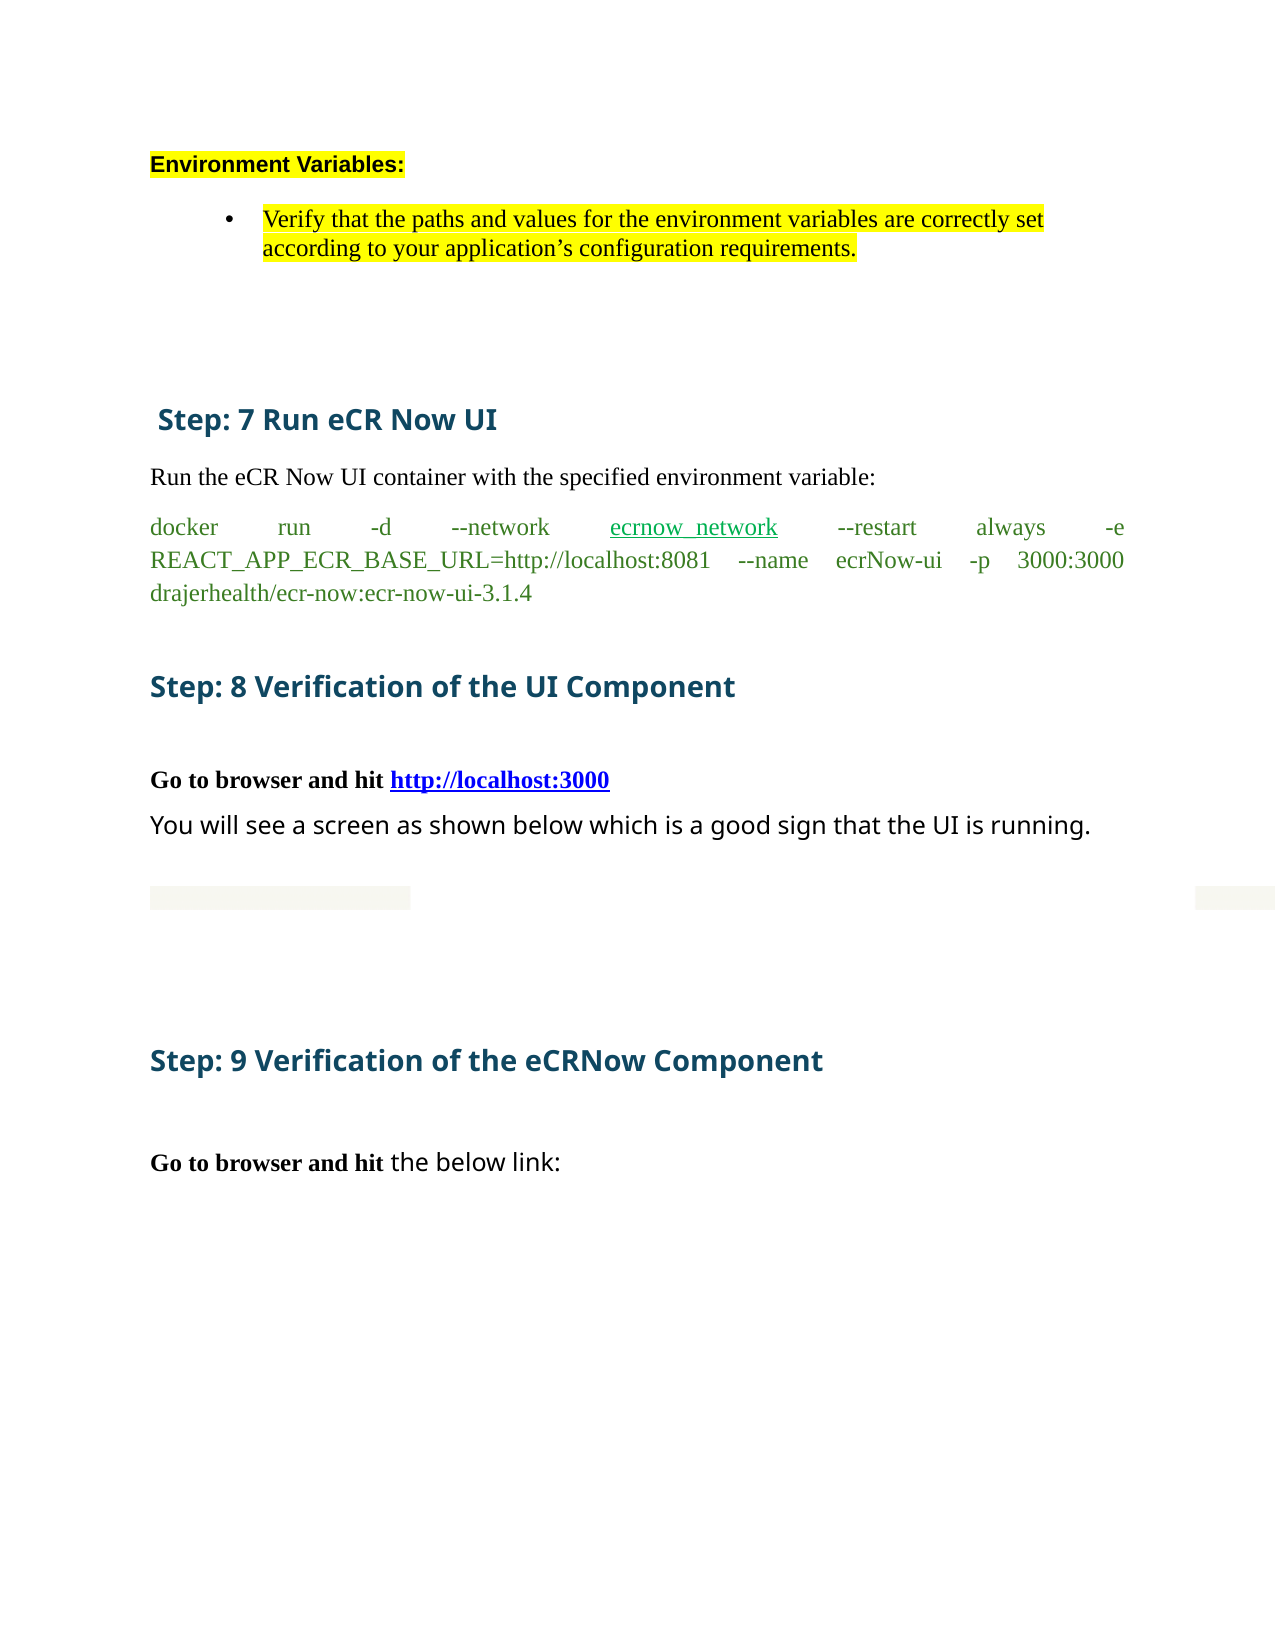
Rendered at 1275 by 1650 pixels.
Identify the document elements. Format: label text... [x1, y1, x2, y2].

text Step: 8 Verification of the UI Component [150, 674, 1125, 703]
text Step: 9 Verification of the eCRNow Component [150, 1040, 1125, 1079]
text docker run -d --network ecrnow_network --restart always -e REACT_APP_ECR_BASE_URL=http://localhost:8081 --name ecrNow-ui -p 3000:3000 drajerhealth/ecr-now:ecr-now-ui-3.1.4 [150, 512, 1125, 607]
text Go to browser and hit http://localhost:3000 [150, 766, 1125, 794]
text Step: 7 Run eCR Now UI [150, 399, 1125, 439]
text Run the eCR Now UI container with the specified environment variable: [150, 462, 1125, 490]
list Verify that the paths and values for the environment variables are correctly set according to your application’s configuration requirements. [225, 204, 1125, 262]
text You will see a screen as shown below which is a good sign that the UI is running. [150, 811, 1125, 840]
text Environment Variables: [150, 150, 1125, 179]
text Go to browser and hit the below link: [150, 1148, 1125, 1177]
